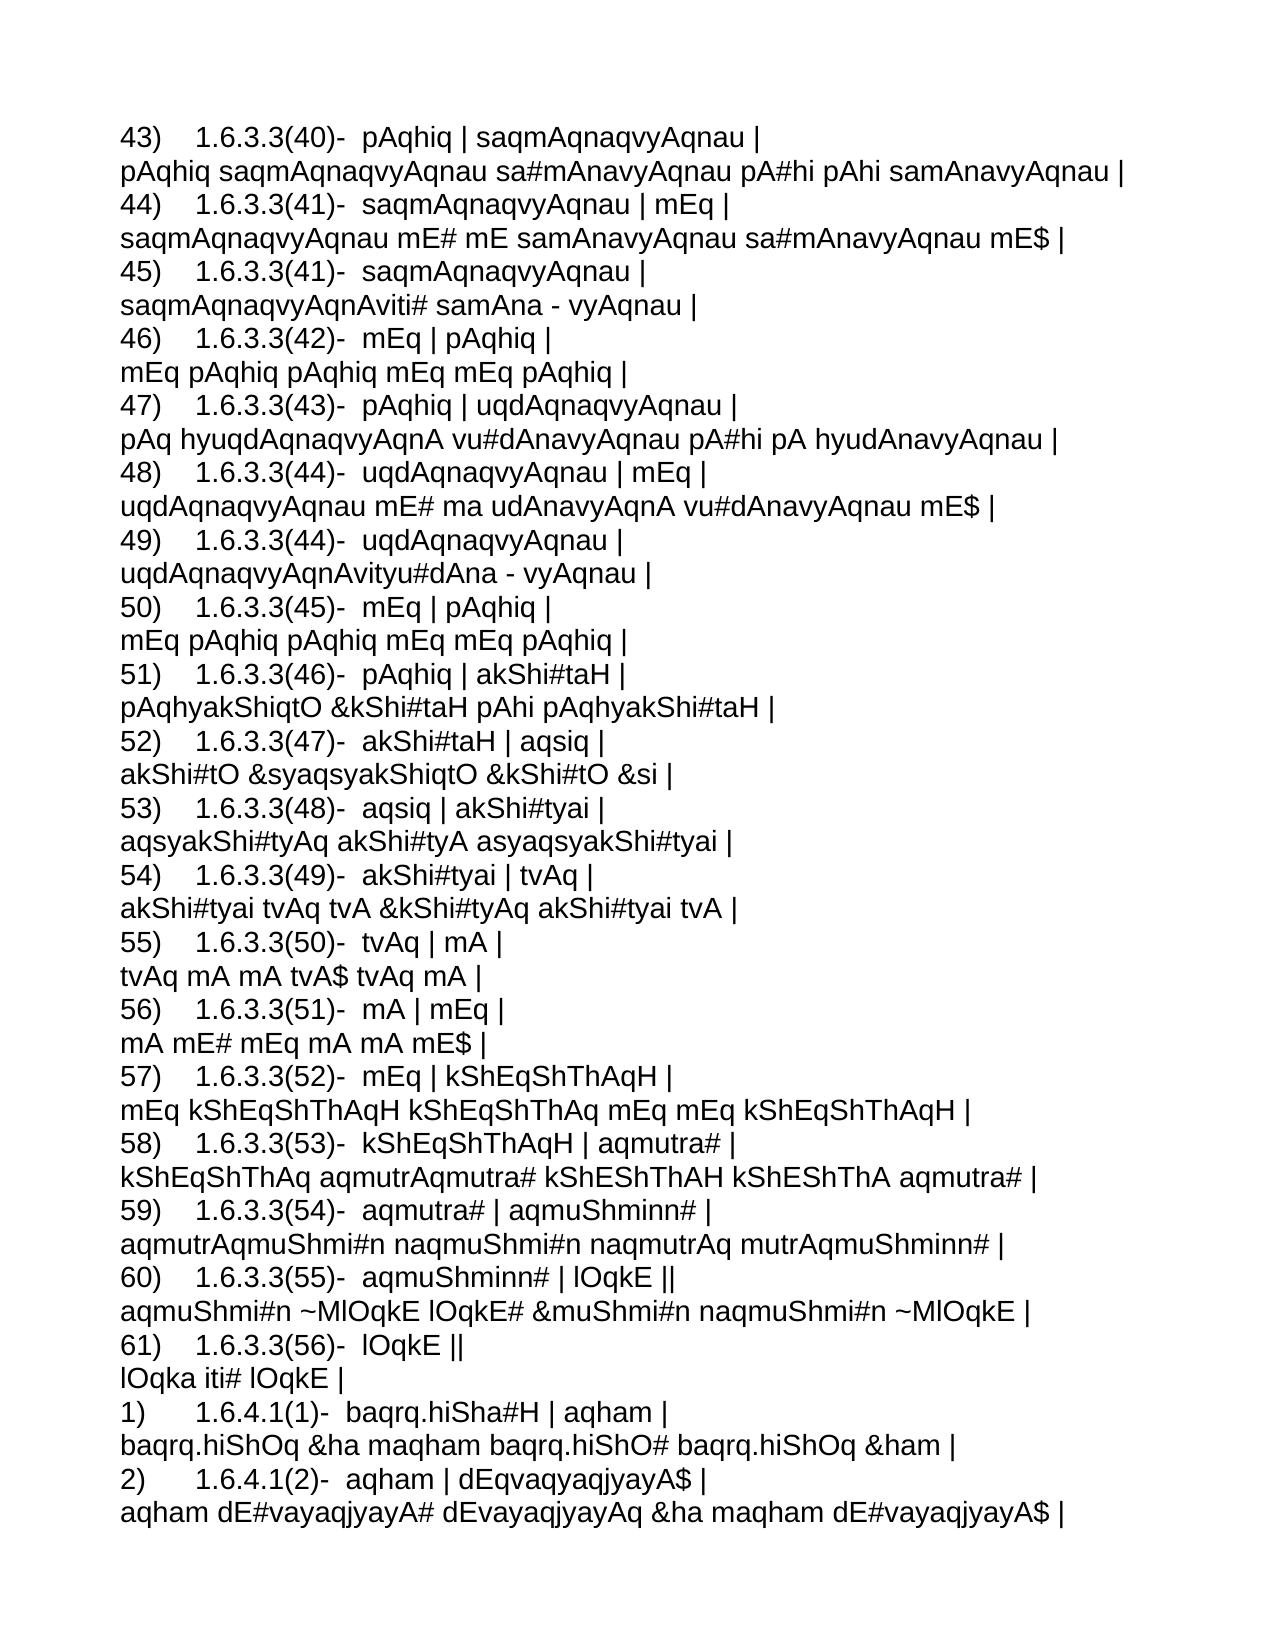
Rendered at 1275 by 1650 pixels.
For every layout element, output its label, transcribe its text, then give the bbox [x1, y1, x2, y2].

text mEq kShEqShThAqH kShEqShThAq mEq mEq kShEqShThAqH | [120, 1093, 1200, 1126]
text 2) 1.6.4.1(2)- aqham | dEqvaqyaqjyayA$ | [120, 1462, 1200, 1495]
text mEq pAqhiq pAqhiq mEq mEq pAqhiq | [120, 623, 1200, 657]
text aqsyakShi#tyAq akShi#tyA asyaqsyakShi#tyai | [120, 824, 1200, 858]
text 61) 1.6.3.3(56)- lOqkE || [120, 1327, 1200, 1361]
text aqmutrAqmuShmi#n naqmuShmi#n naqmutrAq mutrAqmuShminn# | [120, 1227, 1200, 1260]
text akShi#tO &syaqsyakShiqtO &kShi#tO &si | [120, 757, 1200, 791]
text 43) 1.6.3.3(40)- pAqhiq | saqmAqnaqvyAqnau | [120, 120, 1200, 153]
text aqmuShmi#n ~MlOqkE lOqkE# &muShmi#n naqmuShmi#n ~MlOqkE | [120, 1294, 1200, 1327]
text 58) 1.6.3.3(53)- kShEqShThAqH | aqmutra# | [120, 1126, 1200, 1160]
text 53) 1.6.3.3(48)- aqsiq | akShi#tyai | [120, 791, 1200, 824]
text baqrq.hiShOq &ha maqham baqrq.hiShO# baqrq.hiShOq &ham | [120, 1428, 1200, 1462]
text 55) 1.6.3.3(50)- tvAq | mA | [120, 925, 1200, 958]
text aqham dE#vayaqjyayA# dEvayaqjyayAq &ha maqham dE#vayaqjyayA$ | [120, 1495, 1200, 1529]
text 48) 1.6.3.3(44)- uqdAqnaqvyAqnau | mEq | [120, 455, 1200, 489]
text saqmAqnaqvyAqnAviti# samAna - vyAqnau | [120, 288, 1200, 321]
text 59) 1.6.3.3(54)- aqmutra# | aqmuShminn# | [120, 1193, 1200, 1227]
text 50) 1.6.3.3(45)- mEq | pAqhiq | [120, 589, 1200, 623]
text 60) 1.6.3.3(55)- aqmuShminn# | lOqkE || [120, 1260, 1200, 1294]
text pAqhiq saqmAqnaqvyAqnau sa#mAnavyAqnau pA#hi pAhi samAnavyAqnau | [120, 153, 1200, 187]
text 45) 1.6.3.3(41)- saqmAqnaqvyAqnau | [120, 254, 1200, 288]
text tvAq mA mA tvA$ tvAq mA | [120, 958, 1200, 992]
text pAq hyuqdAqnaqvyAqnA vu#dAnavyAqnau pA#hi pA hyudAnavyAqnau | [120, 422, 1200, 455]
text uqdAqnaqvyAqnAvityu#dAna - vyAqnau | [120, 556, 1200, 589]
text 57) 1.6.3.3(52)- mEq | kShEqShThAqH | [120, 1059, 1200, 1093]
text saqmAqnaqvyAqnau mE# mE samAnavyAqnau sa#mAnavyAqnau mE$ | [120, 221, 1200, 254]
text 44) 1.6.3.3(41)- saqmAqnaqvyAqnau | mEq | [120, 187, 1200, 221]
text kShEqShThAq aqmutrAqmutra# kShEShThAH kShEShThA aqmutra# | [120, 1160, 1200, 1193]
text mEq pAqhiq pAqhiq mEq mEq pAqhiq | [120, 355, 1200, 388]
text 46) 1.6.3.3(42)- mEq | pAqhiq | [120, 321, 1200, 355]
text 54) 1.6.3.3(49)- akShi#tyai | tvAq | [120, 858, 1200, 891]
text mA mE# mEq mA mA mE$ | [120, 1026, 1200, 1059]
text 56) 1.6.3.3(51)- mA | mEq | [120, 992, 1200, 1026]
text lOqka iti# lOqkE | [120, 1361, 1200, 1394]
text 1) 1.6.4.1(1)- baqrq.hiSha#H | aqham | [120, 1394, 1200, 1428]
text pAqhyakShiqtO &kShi#taH pAhi pAqhyakShi#taH | [120, 690, 1200, 724]
text 51) 1.6.3.3(46)- pAqhiq | akShi#taH | [120, 657, 1200, 690]
text uqdAqnaqvyAqnau mE# ma udAnavyAqnA vu#dAnavyAqnau mE$ | [120, 489, 1200, 522]
text 52) 1.6.3.3(47)- akShi#taH | aqsiq | [120, 724, 1200, 757]
text 47) 1.6.3.3(43)- pAqhiq | uqdAqnaqvyAqnau | [120, 388, 1200, 422]
text 49) 1.6.3.3(44)- uqdAqnaqvyAqnau | [120, 522, 1200, 556]
text akShi#tyai tvAq tvA &kShi#tyAq akShi#tyai tvA | [120, 891, 1200, 925]
